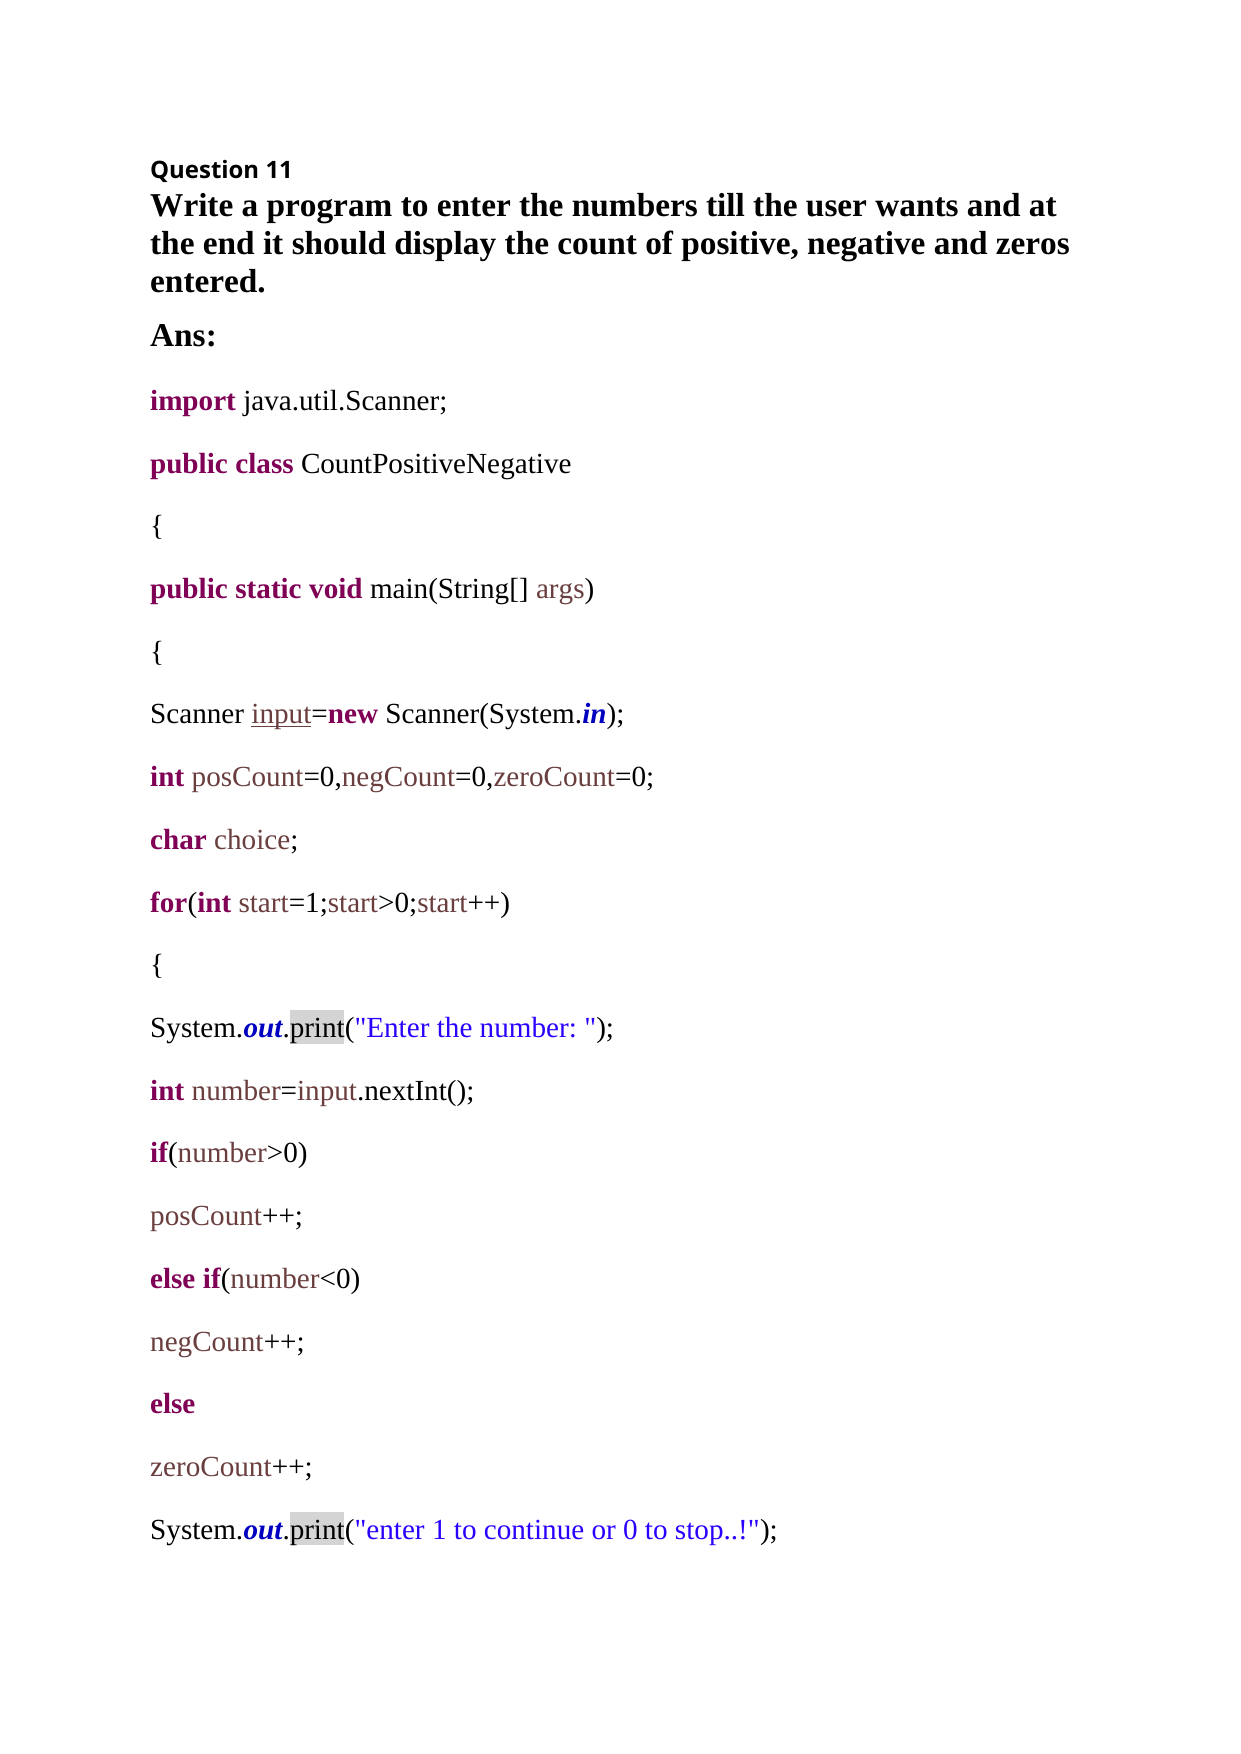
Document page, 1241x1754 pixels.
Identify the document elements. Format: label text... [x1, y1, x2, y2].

text else [150, 1386, 1090, 1420]
text negCount++; [150, 1324, 1090, 1357]
text System.out.print("enter 1 to continue or 0 to stop..!"); [344, 1512, 1090, 1545]
text Scanner input=new Scanner(System.in); [150, 697, 1090, 730]
text public static void main(String[] args) [150, 571, 1090, 605]
text import java.util.Scanner; [150, 383, 1090, 417]
text { [150, 634, 1090, 667]
text { [150, 947, 1090, 981]
text Write a program to enter the numbers till the user wants and at the end it should display the count of positive, negative and zeros entered. [150, 185, 1090, 300]
text char choice; [150, 822, 1090, 856]
text System.out.print("enter 1 to continue or 0 to stop..!"); [150, 1512, 290, 1545]
text else if(number<0) [150, 1261, 1090, 1294]
text { [150, 508, 1090, 542]
text public class CountPositiveNegative [150, 446, 1090, 479]
text int posCount=0,negCount=0,zeroCount=0; [150, 759, 1090, 793]
text System.out.print("Enter the number: "); [344, 1010, 1090, 1044]
text for(int start=1;start>0;start++) [150, 885, 1090, 918]
text zeroCount++; [150, 1449, 1090, 1483]
text Question 11 [150, 150, 1090, 185]
text if(number>0) [150, 1136, 1090, 1169]
text Ans: [150, 316, 1090, 354]
text int number=input.nextInt(); [150, 1073, 1090, 1106]
text System.out.print("Enter the number: "); [150, 1010, 290, 1044]
text posCount++; [150, 1198, 1090, 1232]
